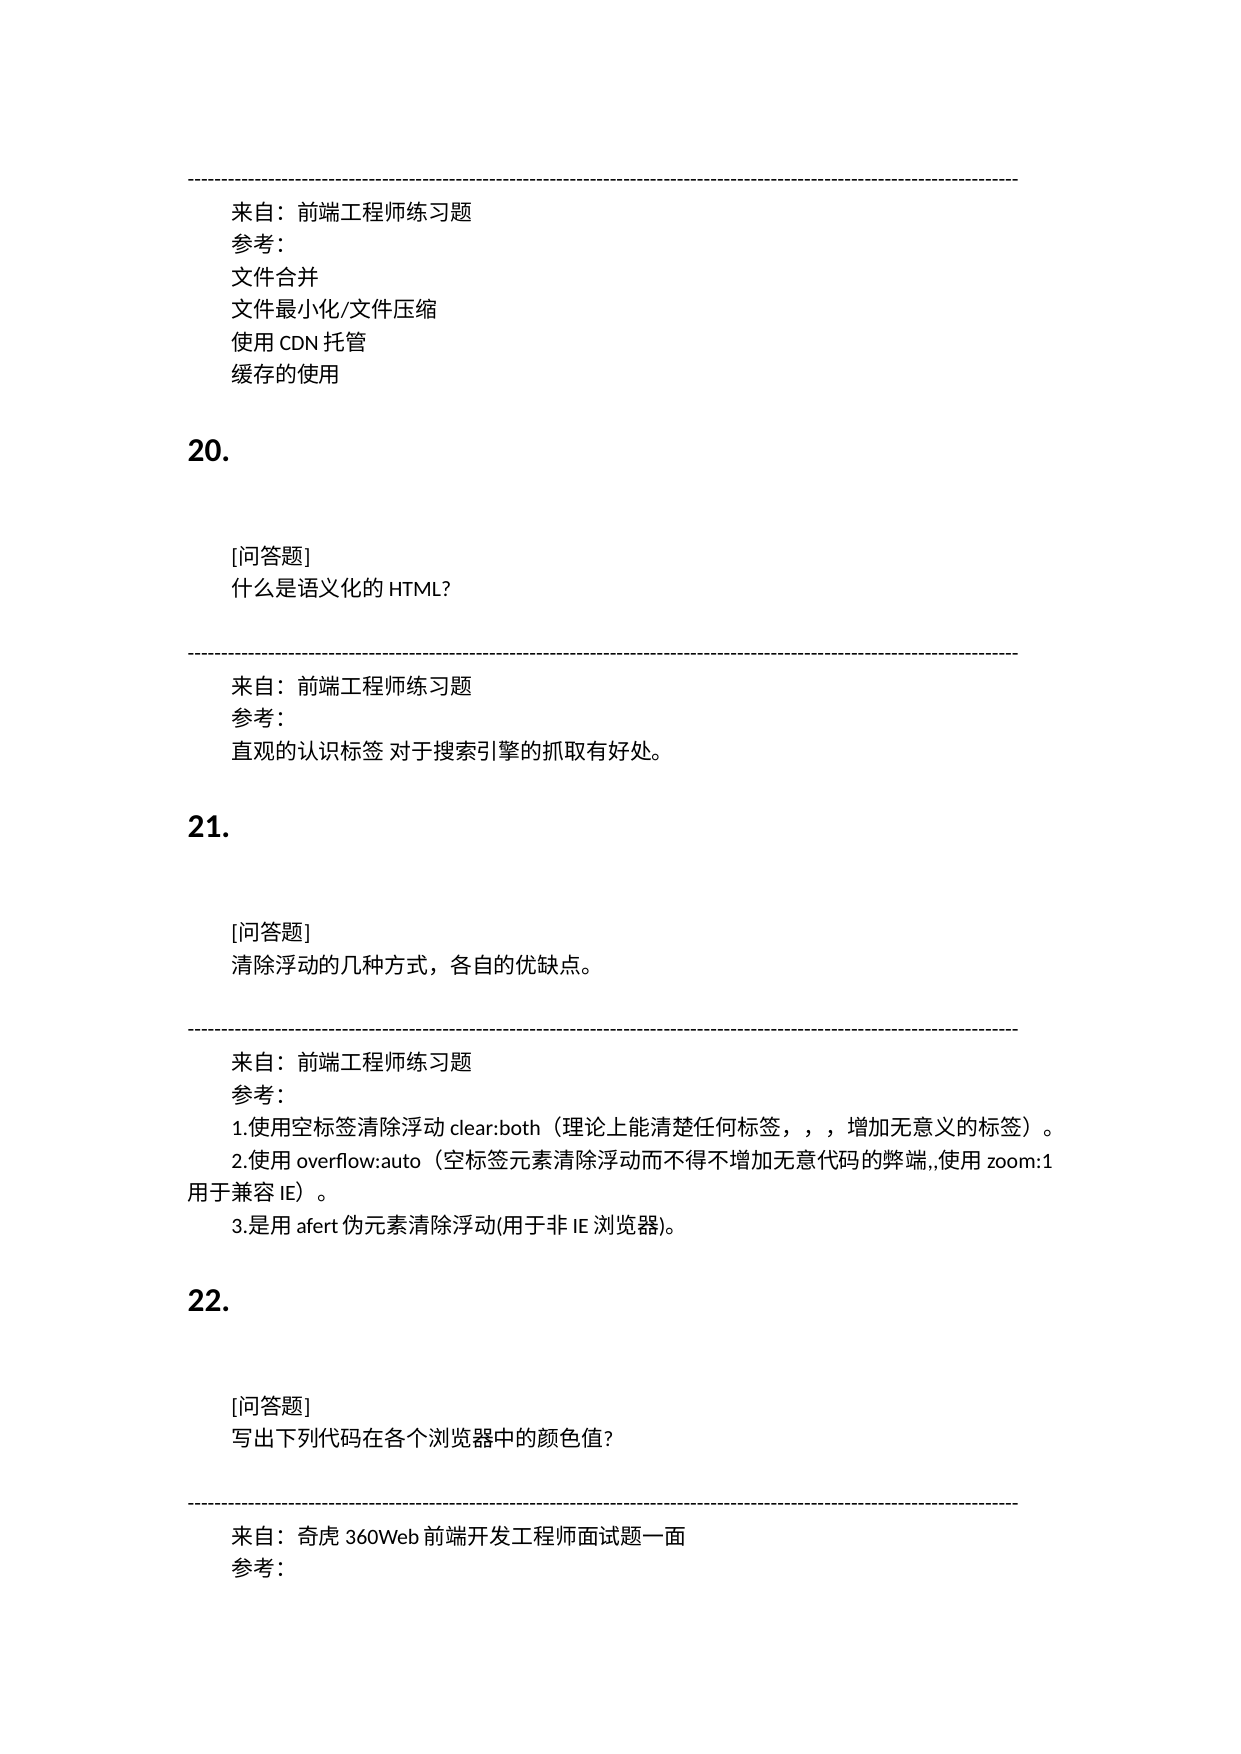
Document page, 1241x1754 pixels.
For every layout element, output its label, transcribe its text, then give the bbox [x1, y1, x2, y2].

text 文件合并 [187, 259, 1053, 292]
text [问答题] [187, 1388, 1053, 1421]
text [问答题] [187, 915, 1053, 947]
text 3.是用afert伪元素清除浮动(用于非IE浏览器)。 [187, 1207, 1053, 1240]
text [187, 1486, 1053, 1518]
text 直观的认识标签 对于搜索引擎的抓取有好处。 [187, 733, 1053, 766]
text 来自：前端工程师练习题 [187, 1045, 1053, 1077]
text [问答题] [187, 538, 1053, 571]
text 参考： [187, 1551, 1053, 1583]
text ---------------------------------------------------------------------------------------------------------------------------- [187, 162, 1053, 194]
text ---------------------------------------------------------------------------------------------------------------------------- [187, 1012, 1053, 1045]
text 什么是语义化的HTML? [187, 571, 1053, 603]
text 写出下列代码在各个浏览器中的颜色值? [187, 1421, 1053, 1453]
text 参考： [187, 227, 1053, 259]
text ---------------------------------------------------------------------------------------------------------------------------- [187, 636, 1053, 668]
text 1.使用空标签清除浮动 clear:both（理论上能清楚任何标签，，，增加无意义的标签）。 [187, 1110, 1053, 1142]
text 参考： [187, 1077, 1053, 1110]
text 文件最小化/文件压缩 [187, 292, 1053, 324]
text 清除浮动的几种方式，各自的优缺点。 [187, 947, 1053, 980]
text 来自：前端工程师练习题 [187, 668, 1053, 701]
text 参考： [187, 701, 1053, 733]
text 来自：奇虎360Web前端开发工程师面试题一面 [187, 1518, 1053, 1551]
text 2.使用overflow:auto（空标签元素清除浮动而不得不增加无意代码的弊端,,使用zoom:1用于兼容IE）。 [187, 1142, 1053, 1207]
text 使用CDN托管 [187, 324, 1053, 357]
text 来自：前端工程师练习题 [187, 194, 1053, 227]
text 缓存的使用 [187, 357, 1053, 389]
